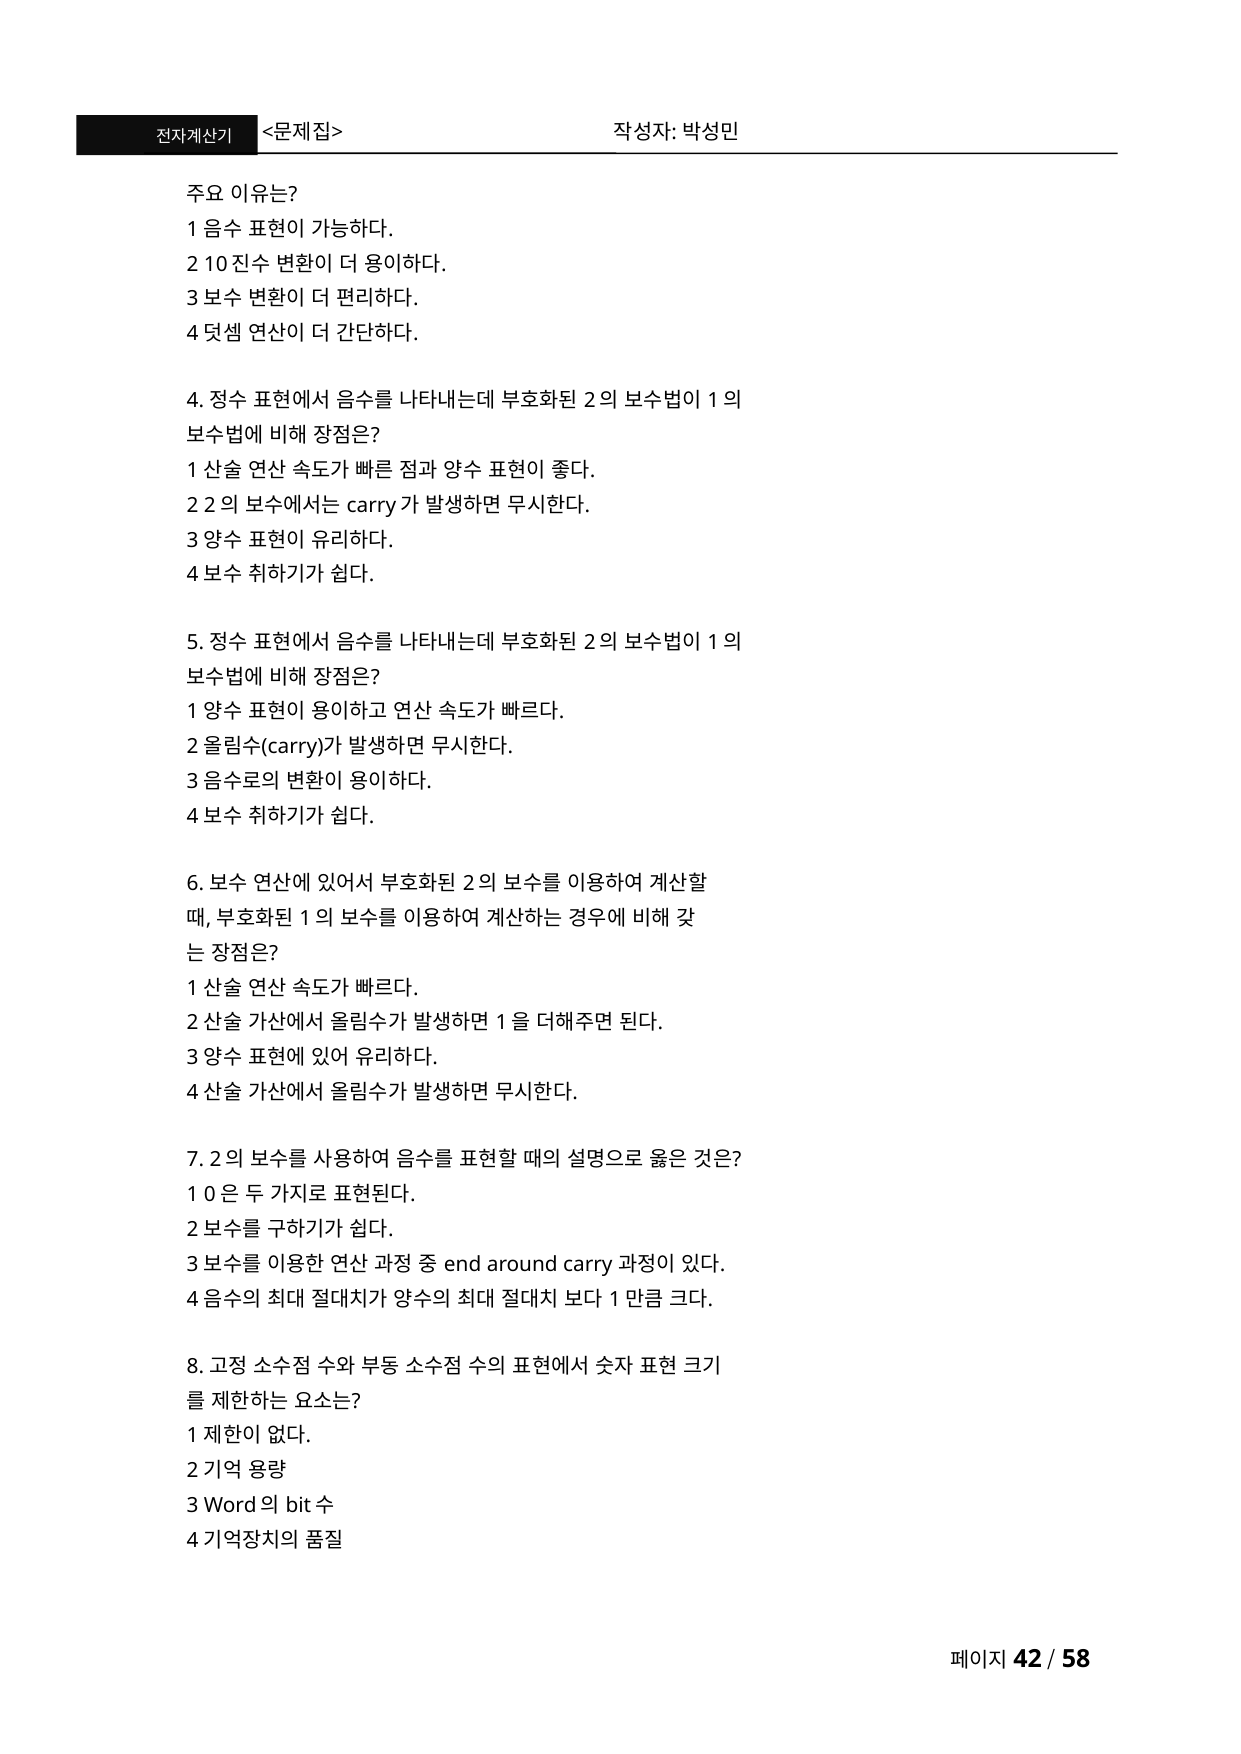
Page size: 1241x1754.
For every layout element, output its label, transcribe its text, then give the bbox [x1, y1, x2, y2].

text 때, 부호화된 1의 보수를 이용하여 계산하는 경우에 비해 갖 [186, 901, 1090, 932]
text 3 양수 표현에 있어 유리하다. [186, 1040, 1090, 1071]
text 1 0은 두 가지로 표현된다. [186, 1177, 1090, 1208]
text 4 보수 취하기가 쉽다. [186, 558, 1090, 588]
text 2 2의 보수에서는 carry가 발생하면 무시한다. [186, 488, 1090, 518]
text 2 올림수(carry)가 발생하면 무시한다. [186, 729, 1090, 760]
text 2 10진수 변환이 더 용이하다. [186, 247, 1090, 277]
text 4 기억장치의 품질 [186, 1523, 1090, 1553]
text 를 제한하는 요소는? [186, 1384, 1090, 1414]
text 2 기억 용량 [186, 1453, 1090, 1484]
text 는 장점은? [186, 936, 1090, 966]
text 3 Word의 bit수 [186, 1488, 1090, 1519]
text 4 음수의 최대 절대치가 양수의 최대 절대치 보다 1만큼 크다. [186, 1282, 1090, 1312]
text 3 음수로의 변환이 용이하다. [186, 764, 1090, 794]
text 4 덧셈 연산이 더 간단하다. [186, 316, 1090, 347]
text 8. 고정 소수점 수와 부동 소수점 수의 표현에서 숫자 표현 크기 [186, 1349, 1090, 1379]
text 4. 정수 표현에서 음수를 나타내는데 부호화된 2의 보수법이 1의 [186, 384, 1090, 414]
text 4 보수 취하기가 쉽다. [186, 799, 1090, 829]
text 6. 보수 연산에 있어서 부호화된 2의 보수를 이용하여 계산할 [186, 866, 1090, 897]
text 3 보수를 이용한 연산 과정 중 end around carry 과정이 있다. [186, 1247, 1090, 1277]
text 4 산술 가산에서 올림수가 발생하면 무시한다. [186, 1075, 1090, 1106]
text 5. 정수 표현에서 음수를 나타내는데 부호화된 2의 보수법이 1의 [186, 625, 1090, 655]
text 3 양수 표현이 유리하다. [186, 523, 1090, 553]
text 1 산술 연산 속도가 빠른 점과 양수 표현이 좋다. [186, 453, 1090, 484]
text 3 보수 변환이 더 편리하다. [186, 282, 1090, 312]
text 1 제한이 없다. [186, 1419, 1090, 1449]
text 1 산술 연산 속도가 빠르다. [186, 971, 1090, 1001]
text 1 음수 표현이 가능하다. [186, 212, 1090, 242]
text 보수법에 비해 장점은? [186, 418, 1090, 449]
text 2 산술 가산에서 올림수가 발생하면 1을 더해주면 된다. [186, 1006, 1090, 1036]
text 1 양수 표현이 용이하고 연산 속도가 빠르다. [186, 695, 1090, 725]
text 보수법에 비해 장점은? [186, 660, 1090, 690]
text 7. 2의 보수를 사용하여 음수를 표현할 때의 설명으로 옳은 것은? [186, 1143, 1090, 1173]
text 2 보수를 구하기가 쉽다. [186, 1212, 1090, 1242]
text 주요 이유는? [186, 177, 1090, 207]
